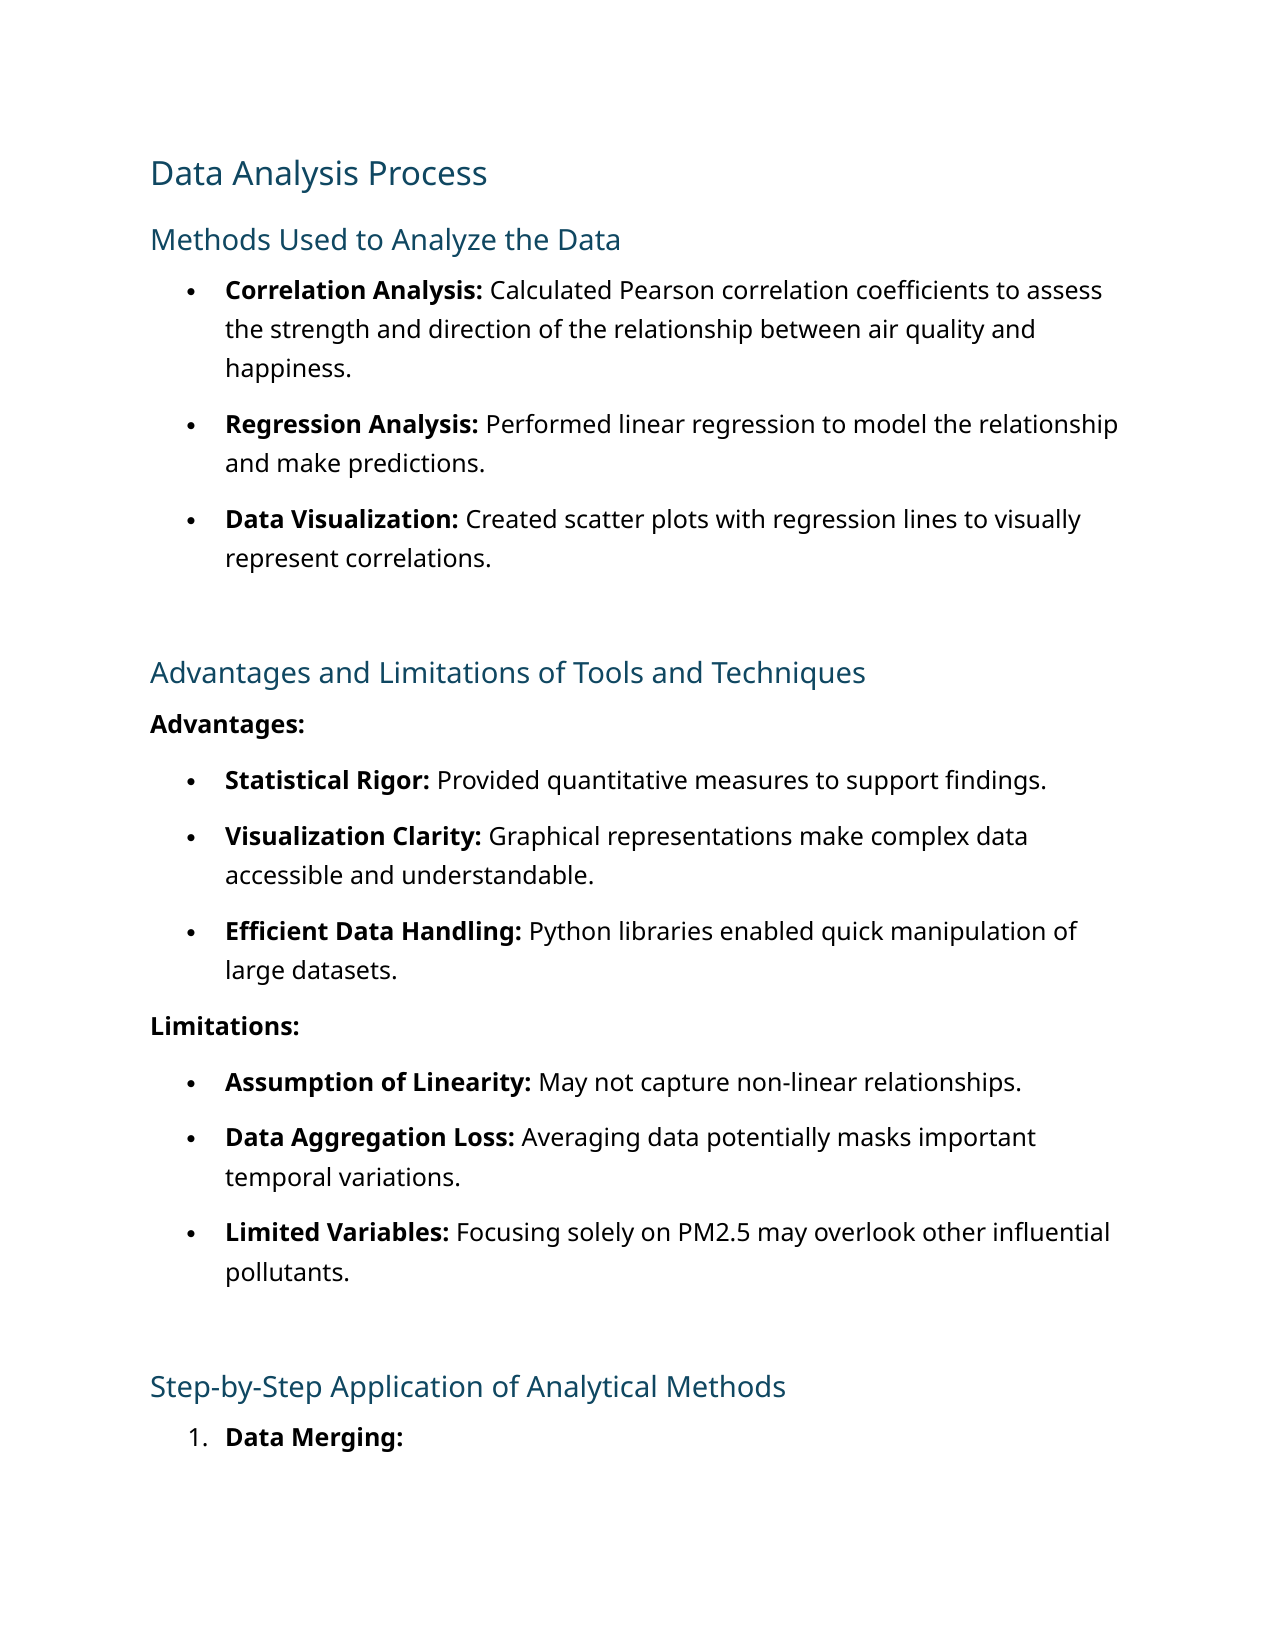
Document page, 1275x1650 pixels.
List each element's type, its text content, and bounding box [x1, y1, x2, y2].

subtitle Step-by-Step Application of Analytical Methods [150, 1366, 1125, 1406]
list Assumption of Linearity: May not capture non-linear relationships. [187, 1064, 1125, 1098]
subtitle Advantages and Limitations of Tools and Techniques [150, 653, 1125, 692]
text Limitations: [150, 1008, 1125, 1042]
subtitle Methods Used to Analyze the Data [150, 219, 1125, 258]
list Statistical Rigor: Provided quantitative measures to support findings. [187, 763, 1125, 797]
list Visualization Clarity: Graphical representations make complex data accessible and understandable. [187, 818, 1125, 892]
list Efficient Data Handling: Python libraries enabled quick manipulation of large datasets. [187, 913, 1125, 987]
list Correlation Analysis: Calculated Pearson correlation coefficients to assess the strength and direction of the relationship between air quality and happiness. [187, 273, 1125, 385]
list Data Aggregation Loss: Averaging data potentially masks important temporal variations. [187, 1120, 1125, 1193]
subtitle Data Analysis Process [150, 150, 1125, 195]
list Data Merging: [187, 1420, 1125, 1454]
list Regression Analysis: Performed linear regression to model the relationship and make predictions. [187, 407, 1125, 480]
list Data Visualization: Created scatter plots with regression lines to visually represent correlations. [187, 502, 1125, 575]
text Advantages: [150, 707, 1125, 741]
list Limited Variables: Focusing solely on PM2.5 may overlook other influential pollutants. [187, 1215, 1125, 1288]
